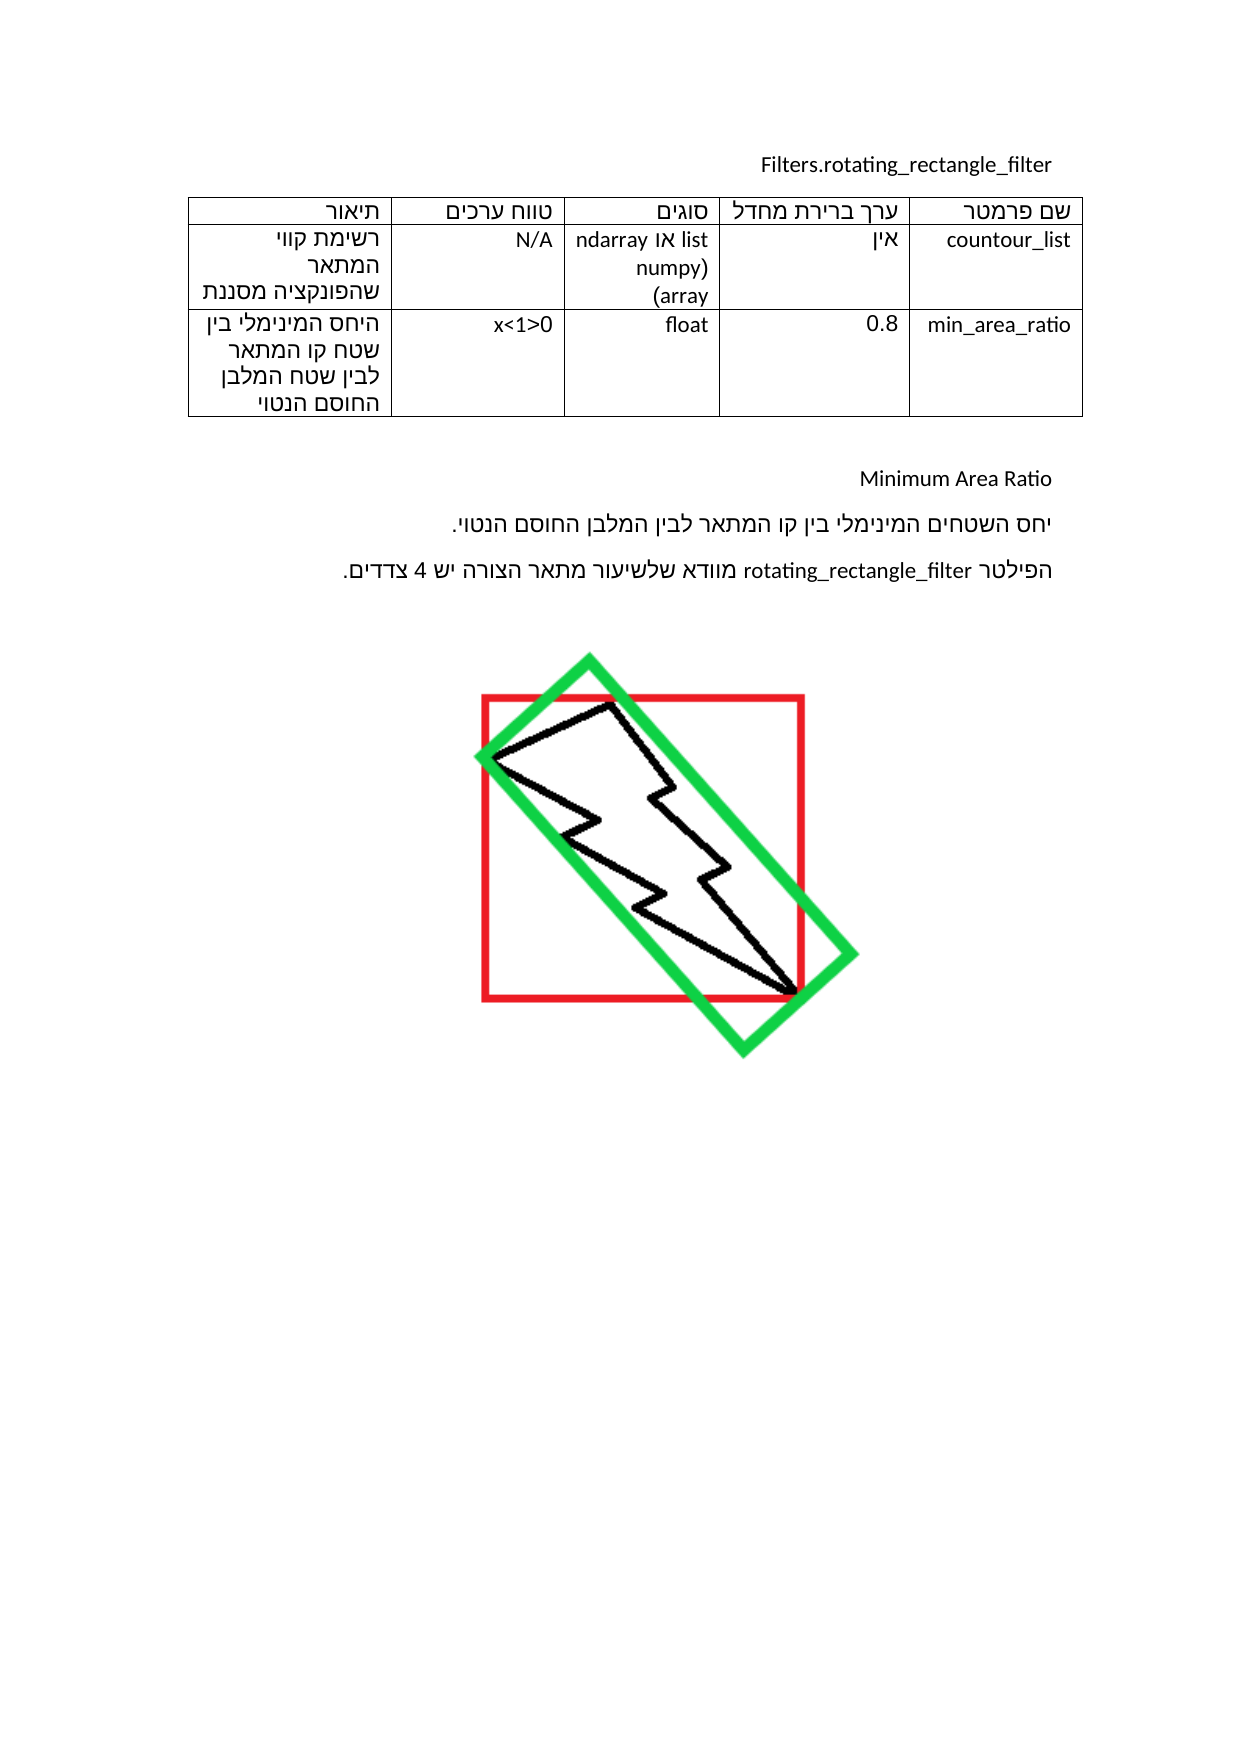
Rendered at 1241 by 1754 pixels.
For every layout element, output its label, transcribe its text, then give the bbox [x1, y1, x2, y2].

text הפילטר rotating_rectangle_filter מוודא שלשיעור מתאר הצורה יש 4 צדדים. [187, 556, 1053, 584]
table_cell אין [720, 225, 909, 309]
table_header ערך ברירת מחדל [720, 198, 909, 224]
table_cell רשימת קווי המתאר שהפונקציה מסננת [189, 225, 391, 309]
text Minimum Area Ratio [187, 464, 1053, 492]
table_cell list או ndarray (numpy array) [565, 225, 719, 309]
picture [391, 602, 938, 1103]
table_header שם פרמטר [910, 198, 1082, 224]
table_cell float [565, 310, 719, 416]
text יחס השטחים המינימלי בין קו המתאר לבין המלבן החוסם הנטוי. [187, 511, 1053, 537]
table_cell היחס המינימלי בין שטח קו המתאר לבין שטח המלבן החוסם הנטוי [189, 310, 391, 416]
table_cell min_area_ratio [910, 310, 1082, 416]
table_header טווח ערכים [392, 198, 564, 224]
table_cell 0<x<1 [392, 310, 564, 416]
table_header תיאור [189, 198, 391, 224]
table_cell 0.8 [720, 310, 909, 416]
table_cell countour_list [910, 225, 1082, 309]
table_header סוגים [565, 198, 719, 224]
table_cell N/A [392, 225, 564, 309]
text Filters.rotating_rectangle_filter [187, 150, 1053, 178]
